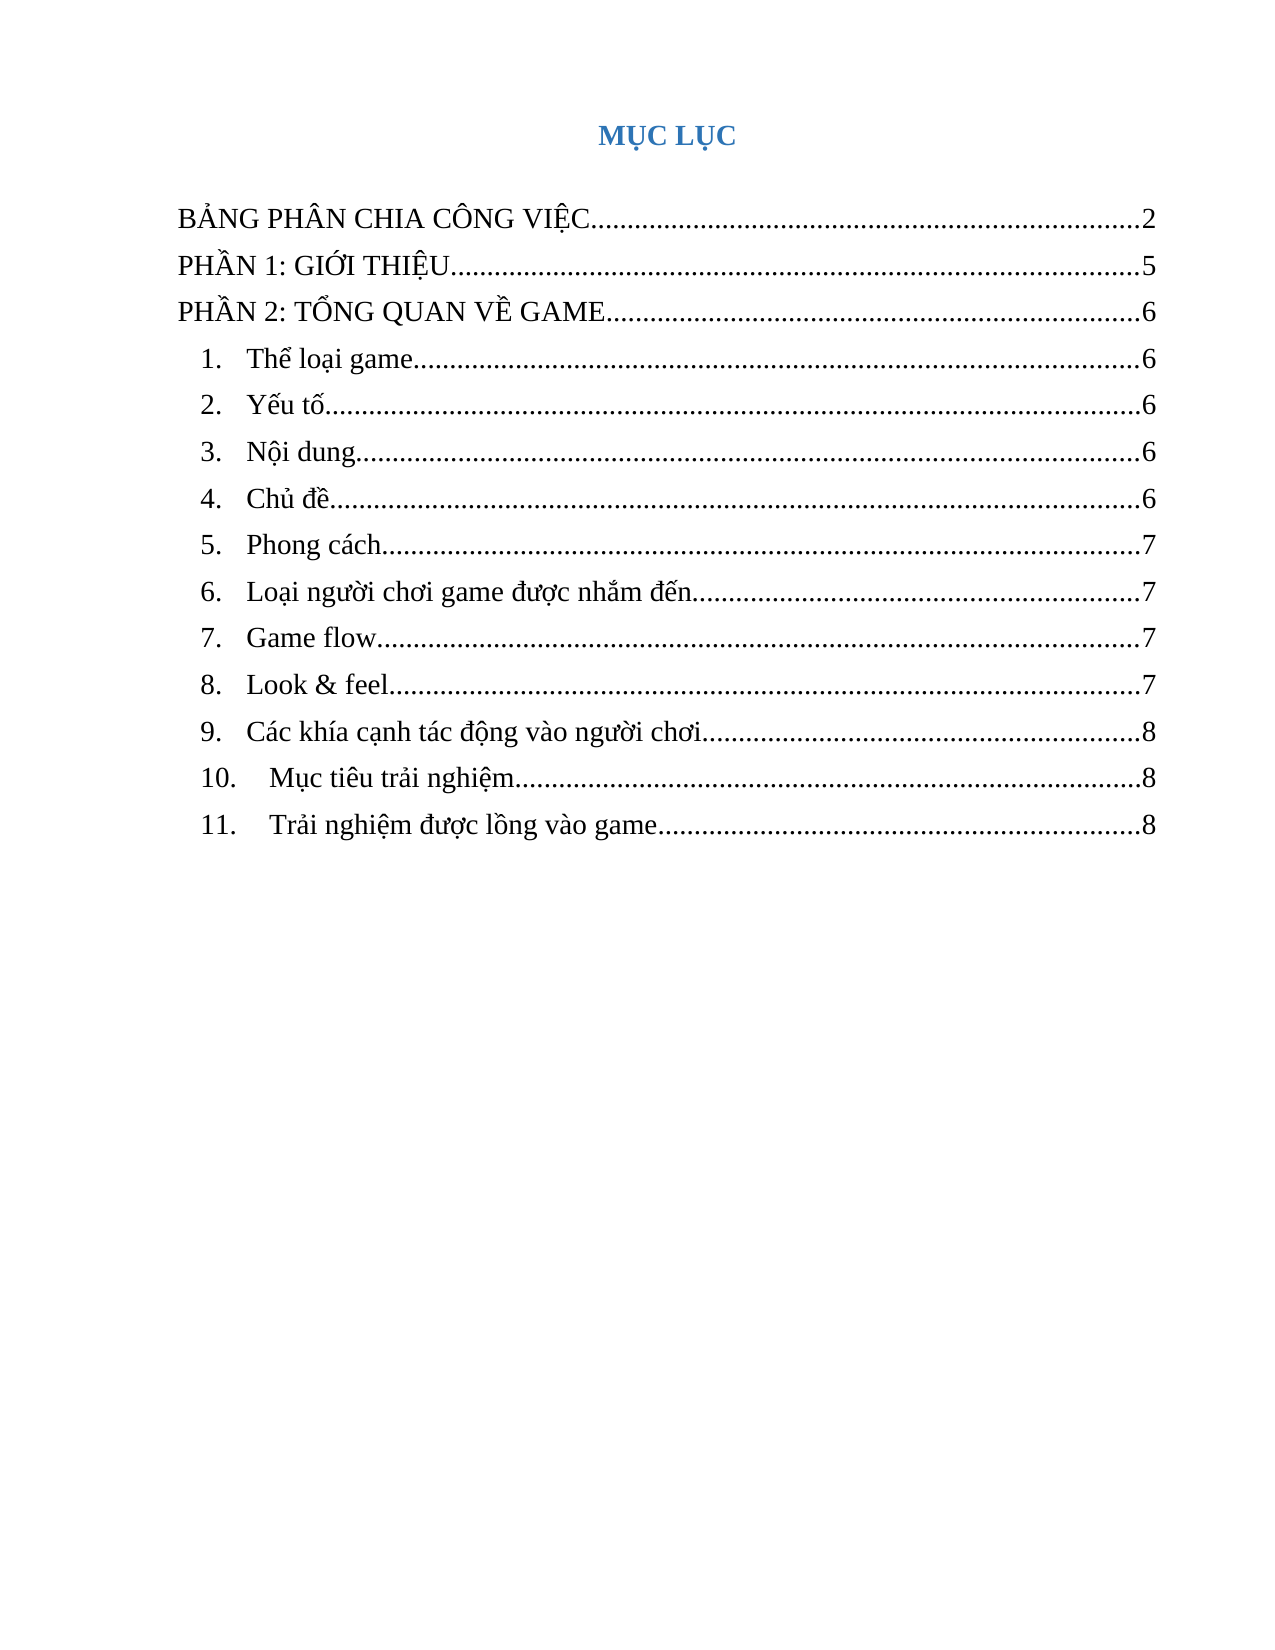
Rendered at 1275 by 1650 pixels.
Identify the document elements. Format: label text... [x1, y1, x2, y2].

text MỤC LỤC [181, 118, 1154, 151]
list Mục tiêu trải nghiệm 8 [200, 760, 1183, 794]
list Chủ đề 6 [200, 481, 1183, 514]
list Loại người chơi game được nhắm đến 7 [200, 574, 1183, 608]
text BẢNG PHÂN CHIA CÔNG VIỆC 2 [177, 201, 1183, 234]
text PHẦN 1: GIỚI THIỆU 5 [177, 248, 1183, 281]
list Game flow 7 [200, 621, 1183, 654]
text PHẦN 2: TỔNG QUAN VỀ GAME 6 [177, 294, 1183, 328]
list Yếu tố 6 [200, 387, 1183, 421]
list Nội dung 6 [200, 434, 1183, 467]
list Các khía cạnh tác động vào người chơi 8 [200, 714, 1183, 747]
list Look & feel 7 [200, 667, 1183, 701]
list Phong cách 7 [200, 527, 1183, 561]
list Trải nghiệm được lồng vào game 8 [200, 807, 1183, 841]
list Thể loại game 6 [200, 341, 1183, 374]
